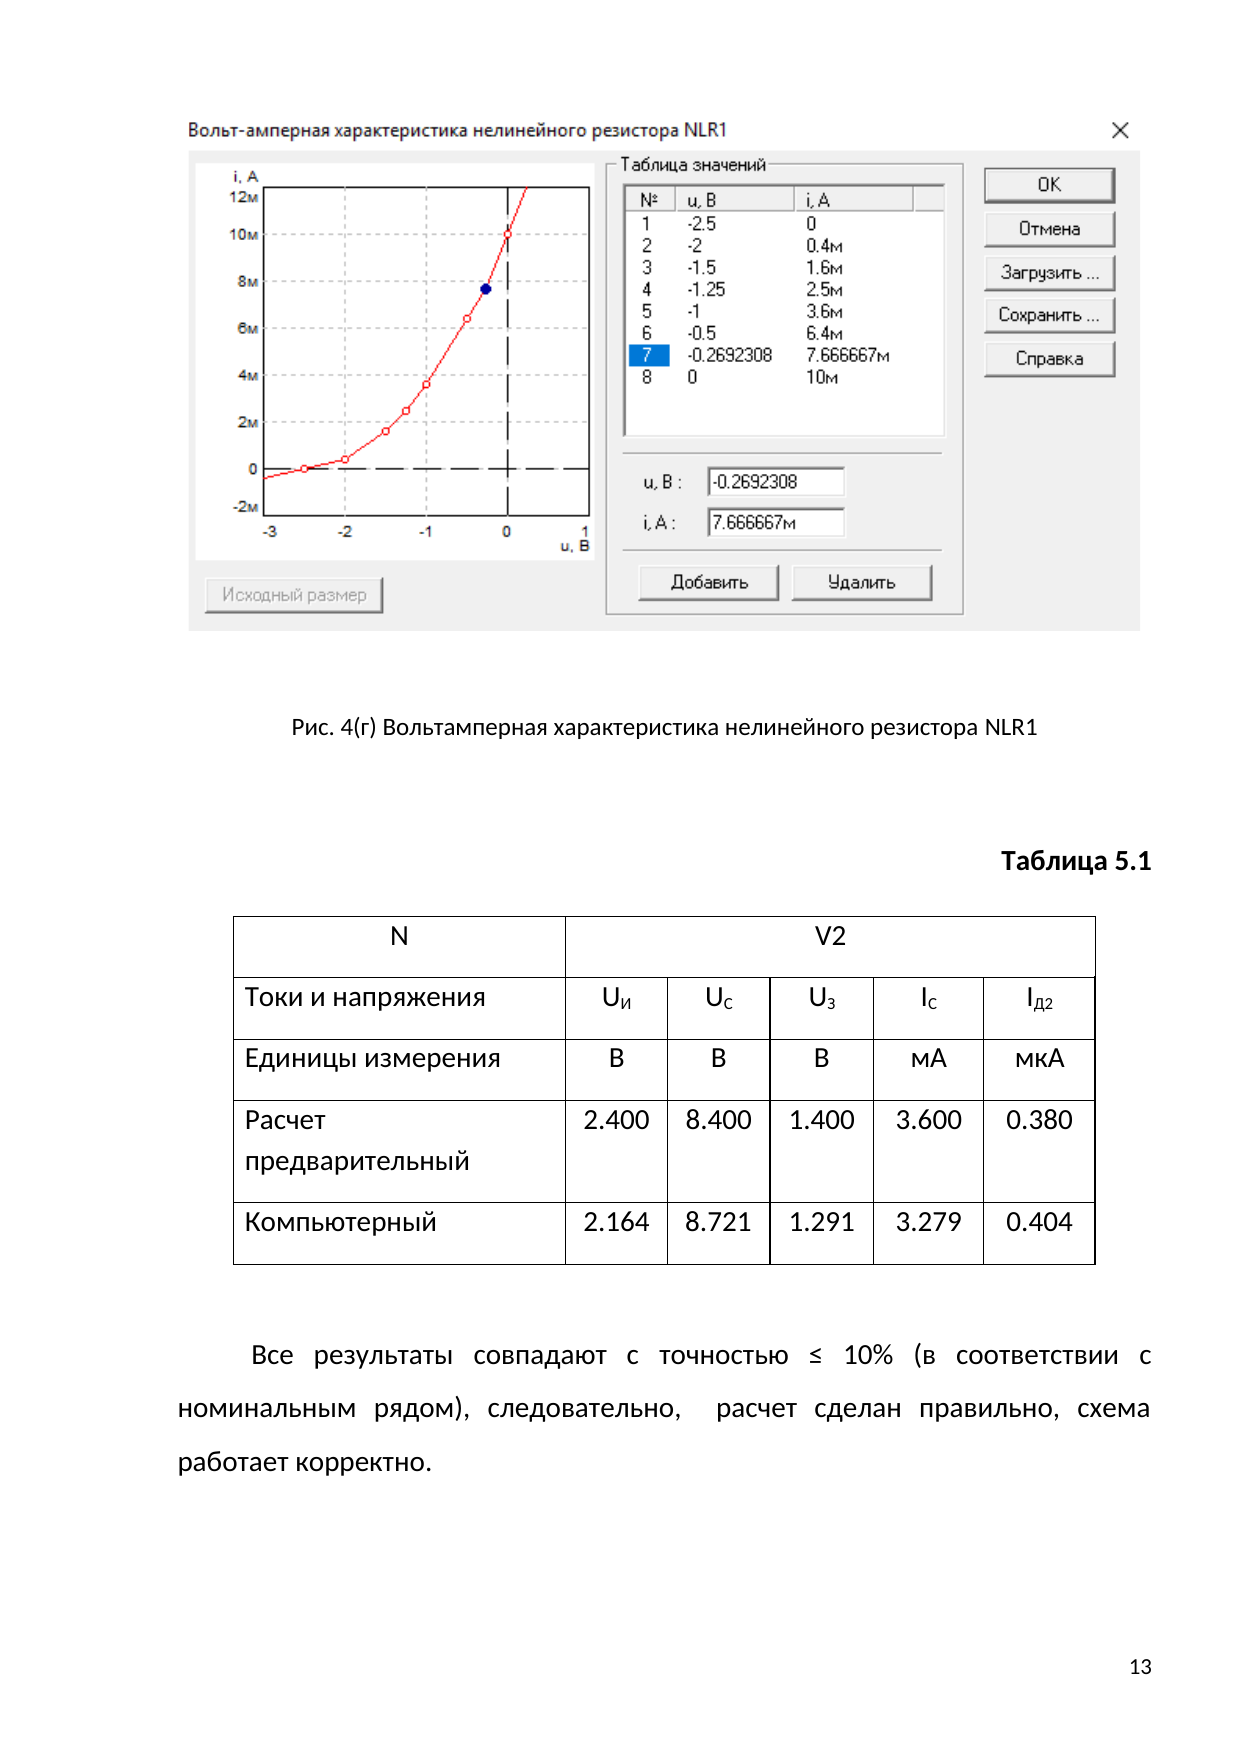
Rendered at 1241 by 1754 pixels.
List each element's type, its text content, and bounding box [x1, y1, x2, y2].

table_cell 3.279 [874, 1203, 983, 1263]
table_cell Токи и напряжения [234, 978, 565, 1038]
table_cell 3.600 [874, 1101, 983, 1202]
table_cell мкА [984, 1040, 1094, 1100]
table_header V2 [566, 917, 1095, 977]
table_cell В [566, 1040, 667, 1100]
table_cell UС [668, 978, 769, 1038]
table_cell Единицы измерения [234, 1040, 565, 1100]
table_cell 0.404 [984, 1203, 1094, 1263]
text Все результаты совпадают с точностью ≤ 10% (в соответствии с номинальным рядом), следовательно, расчет сделан правильно, схема работает корректно. [177, 1336, 1152, 1478]
table_cell IД2 [984, 978, 1094, 1038]
table_cell 8.400 [668, 1101, 769, 1202]
table_cell В [668, 1040, 769, 1100]
table_cell UИ [566, 978, 667, 1038]
text Таблица 5.1 [177, 842, 1152, 877]
table_cell UЗ [771, 978, 873, 1038]
table_cell 2.400 [566, 1101, 667, 1202]
table_cell мА [874, 1040, 983, 1100]
table_cell IC [874, 978, 983, 1038]
text Рис. 4(г) Вольтамперная характеристика нелинейного резистора NLR1 [177, 711, 1152, 742]
table_cell Компьютерный [234, 1203, 565, 1263]
table_cell 2.164 [566, 1203, 667, 1263]
table_header N [234, 917, 565, 977]
table_cell Расчет предварительный [234, 1101, 565, 1202]
table_cell 1.400 [771, 1101, 873, 1202]
table_cell В [771, 1040, 873, 1100]
table_cell 1.291 [771, 1203, 873, 1263]
table_cell 8.721 [668, 1203, 769, 1263]
picture [188, 118, 1141, 631]
table_cell 0.380 [984, 1101, 1094, 1202]
